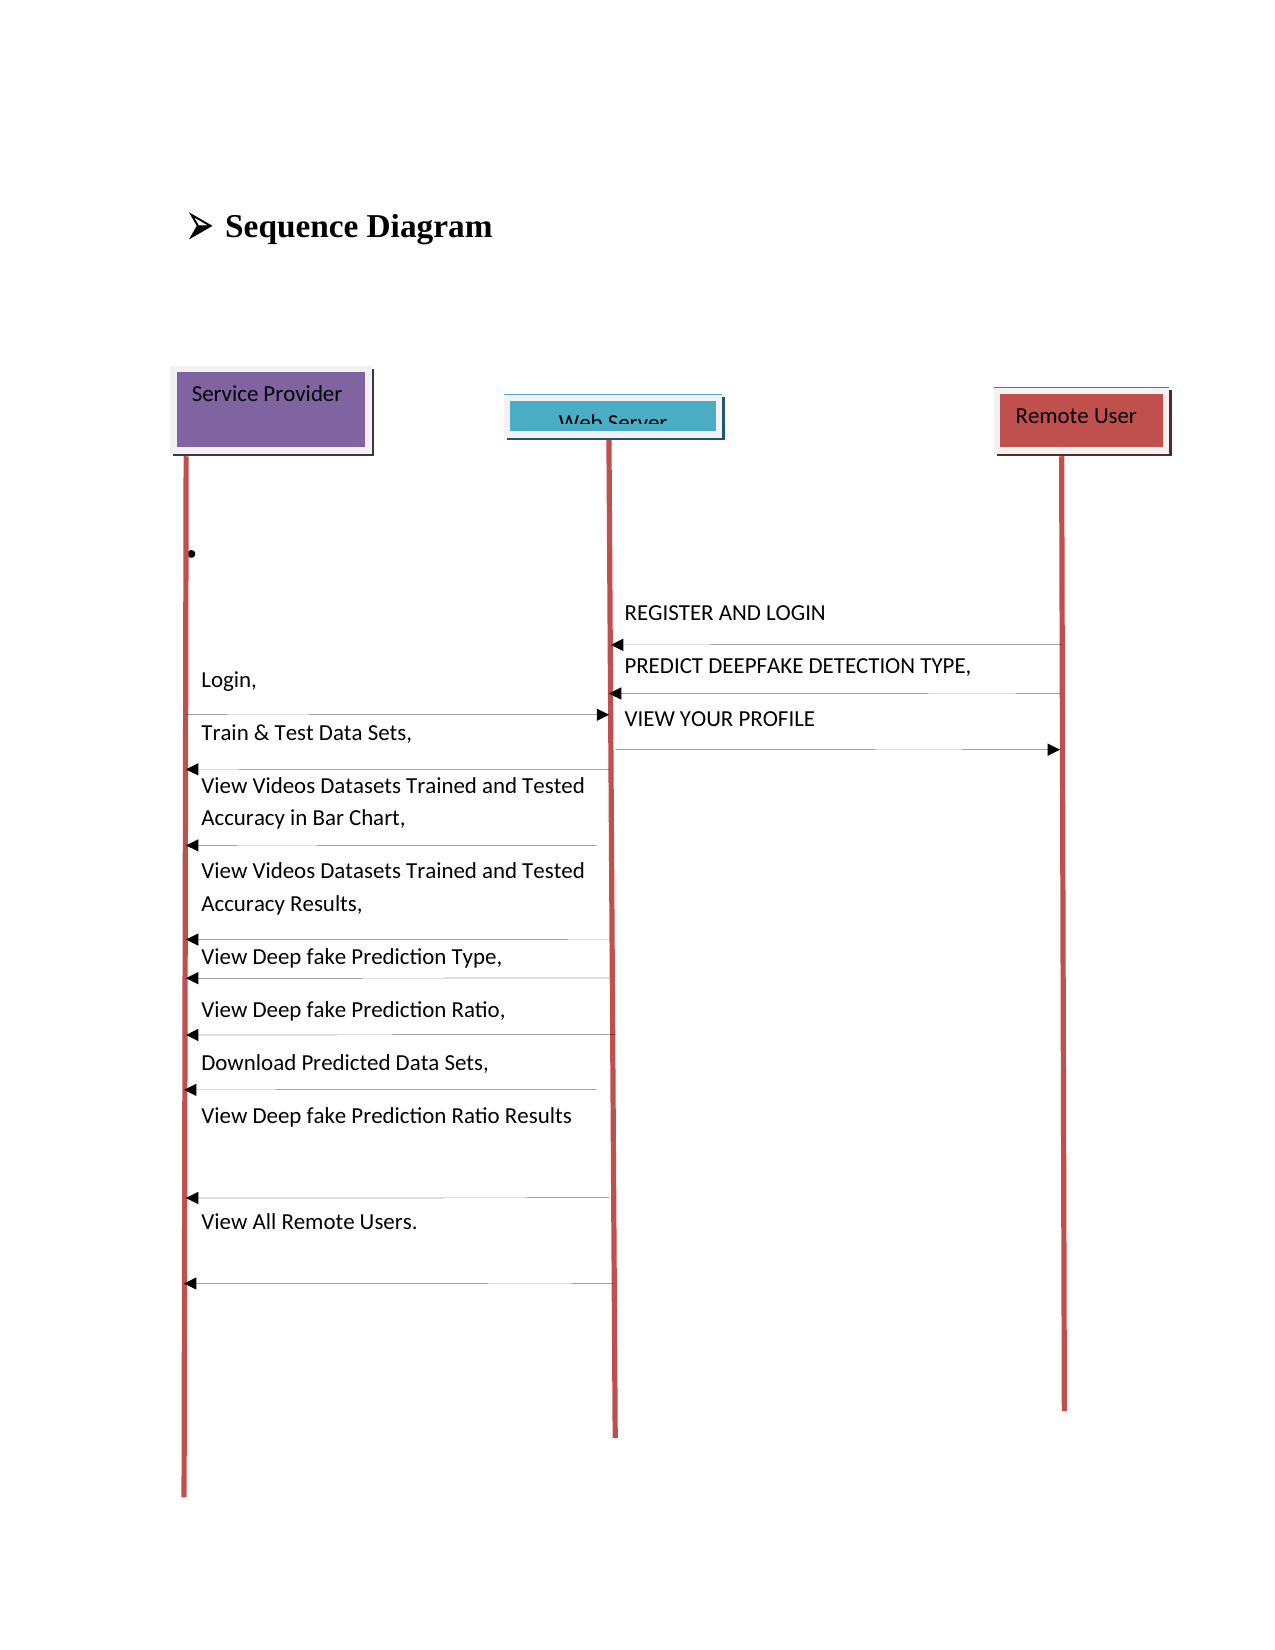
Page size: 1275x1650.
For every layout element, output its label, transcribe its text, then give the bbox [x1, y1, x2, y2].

list Sequence Diagram [187, 207, 1125, 245]
